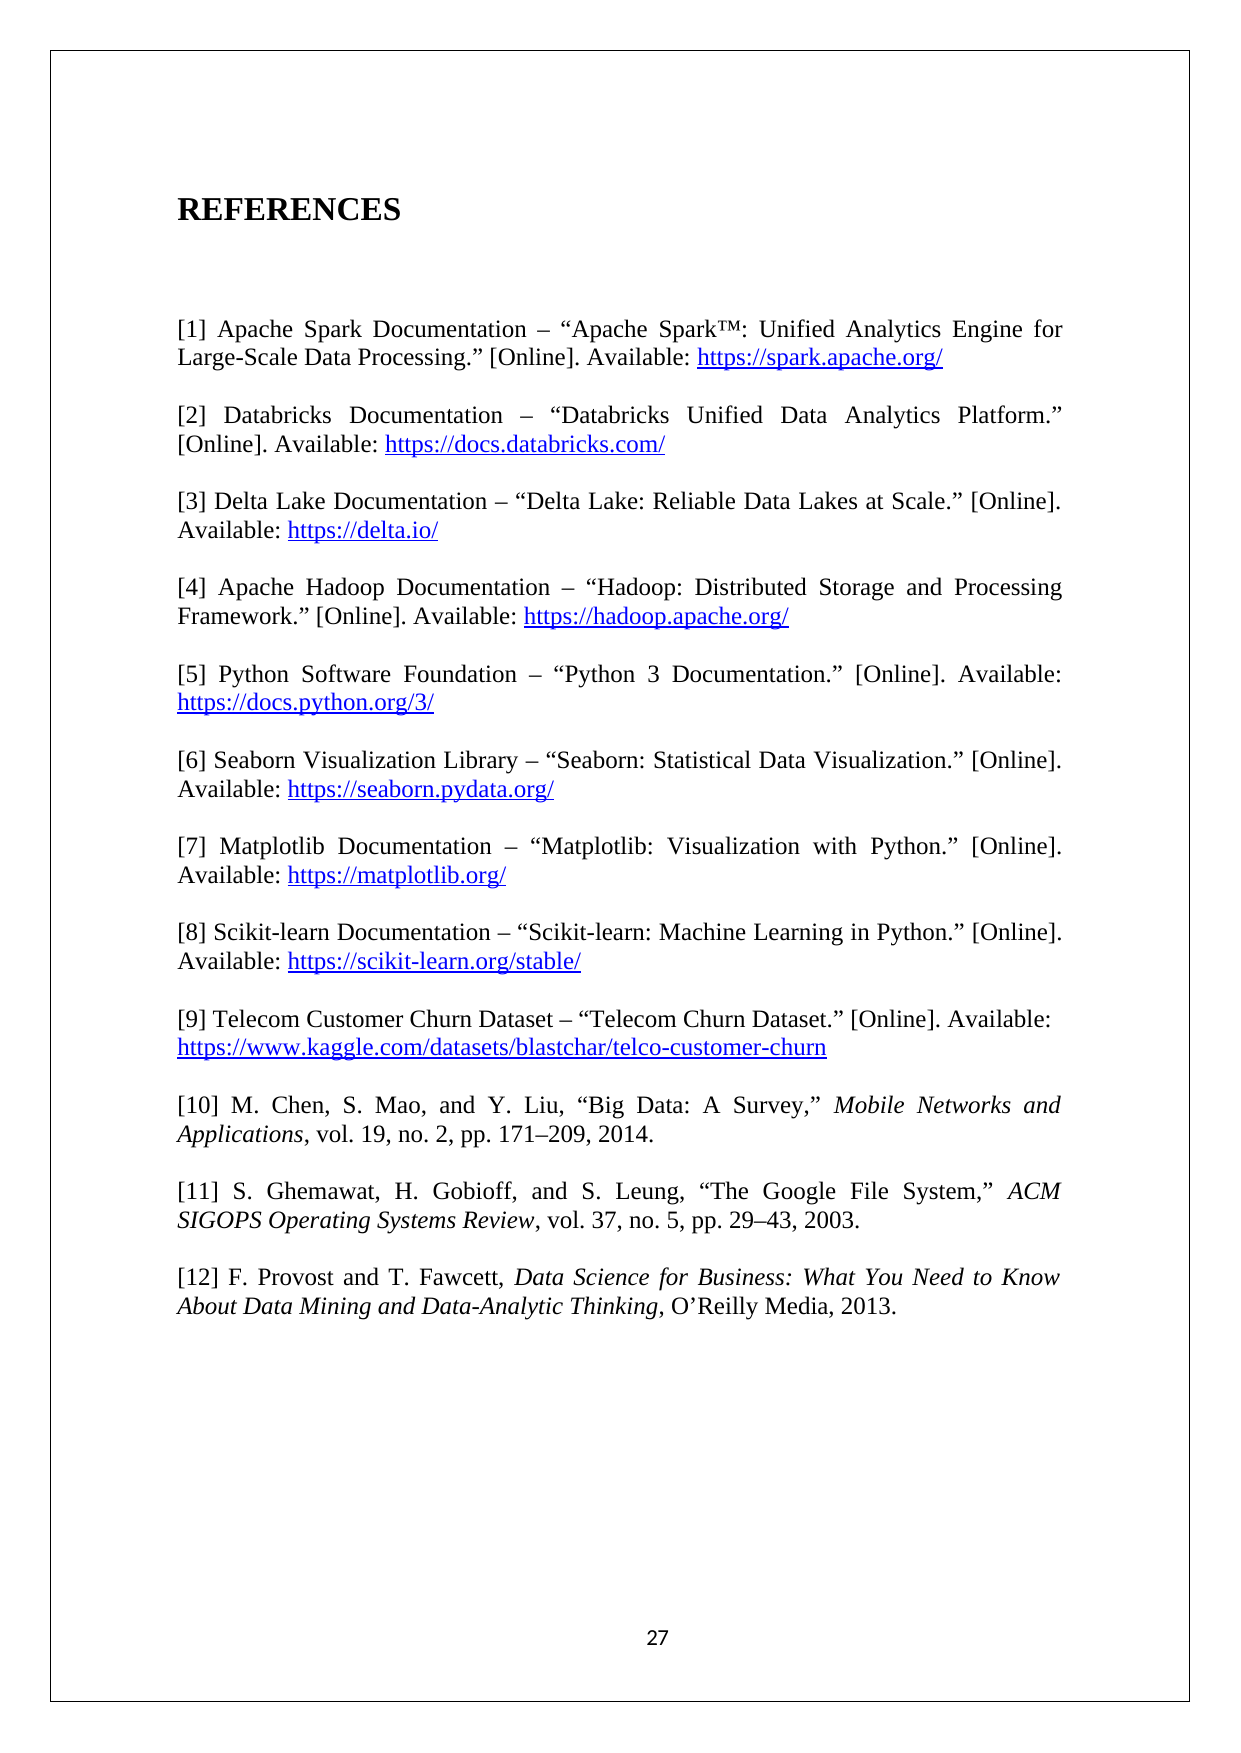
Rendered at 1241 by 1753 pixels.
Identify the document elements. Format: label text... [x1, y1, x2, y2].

text https://www.kaggle.com/datasets/blastchar/telco-customer-churn [177, 1032, 1063, 1061]
text [9] Telecom Customer Churn Dataset – “Telecom Churn Dataset.” [Online]. Available: [177, 1004, 1063, 1032]
text [5] Python Software Foundation – “Python 3 Documentation.” [Online]. Available: https://docs.python.org/3/ [177, 659, 1063, 716]
subtitle REFERENCES [177, 189, 1063, 227]
text [4] Apache Hadoop Documentation – “Hadoop: Distributed Storage and Processing Framework.” [Online]. Available: https://hadoop.apache.org/ [177, 572, 1063, 630]
text [10] M. Chen, S. Mao, and Y. Liu, “Big Data: A Survey,” Mobile Networks and Applications, vol. 19, no. 2, pp. 171–209, 2014. [177, 1090, 1063, 1147]
text [11] S. Ghemawat, H. Gobioff, and S. Leung, “The Google File System,” ACM SIGOPS Operating Systems Review, vol. 37, no. 5, pp. 29–43, 2003. [177, 1176, 1063, 1234]
text [2] Databricks Documentation – “Databricks Unified Data Analytics Platform.” [Online]. Available: https://docs.databricks.com/ [177, 400, 1063, 457]
text [7] Matplotlib Documentation – “Matplotlib: Visualization with Python.” [Online]. Available: https://matplotlib.org/ [177, 831, 1063, 889]
text [1] Apache Spark Documentation – “Apache Spark™: Unified Analytics Engine for Large-Scale Data Processing.” [Online]. Available: https://spark.apache.org/ [177, 314, 1063, 371]
text [3] Delta Lake Documentation – “Delta Lake: Reliable Data Lakes at Scale.” [Online]. Available: https://delta.io/ [177, 486, 1063, 544]
text [12] F. Provost and T. Fawcett, Data Science for Business: What You Need to Know About Data Mining and Data-Analytic Thinking, O’Reilly Media, 2013. [177, 1262, 1063, 1320]
text [8] Scikit-learn Documentation – “Scikit-learn: Machine Learning in Python.” [Online]. Available: https://scikit-learn.org/stable/ [177, 917, 1063, 975]
text [6] Seaborn Visualization Library – “Seaborn: Statistical Data Visualization.” [Online]. Available: https://seaborn.pydata.org/ [177, 745, 1063, 802]
